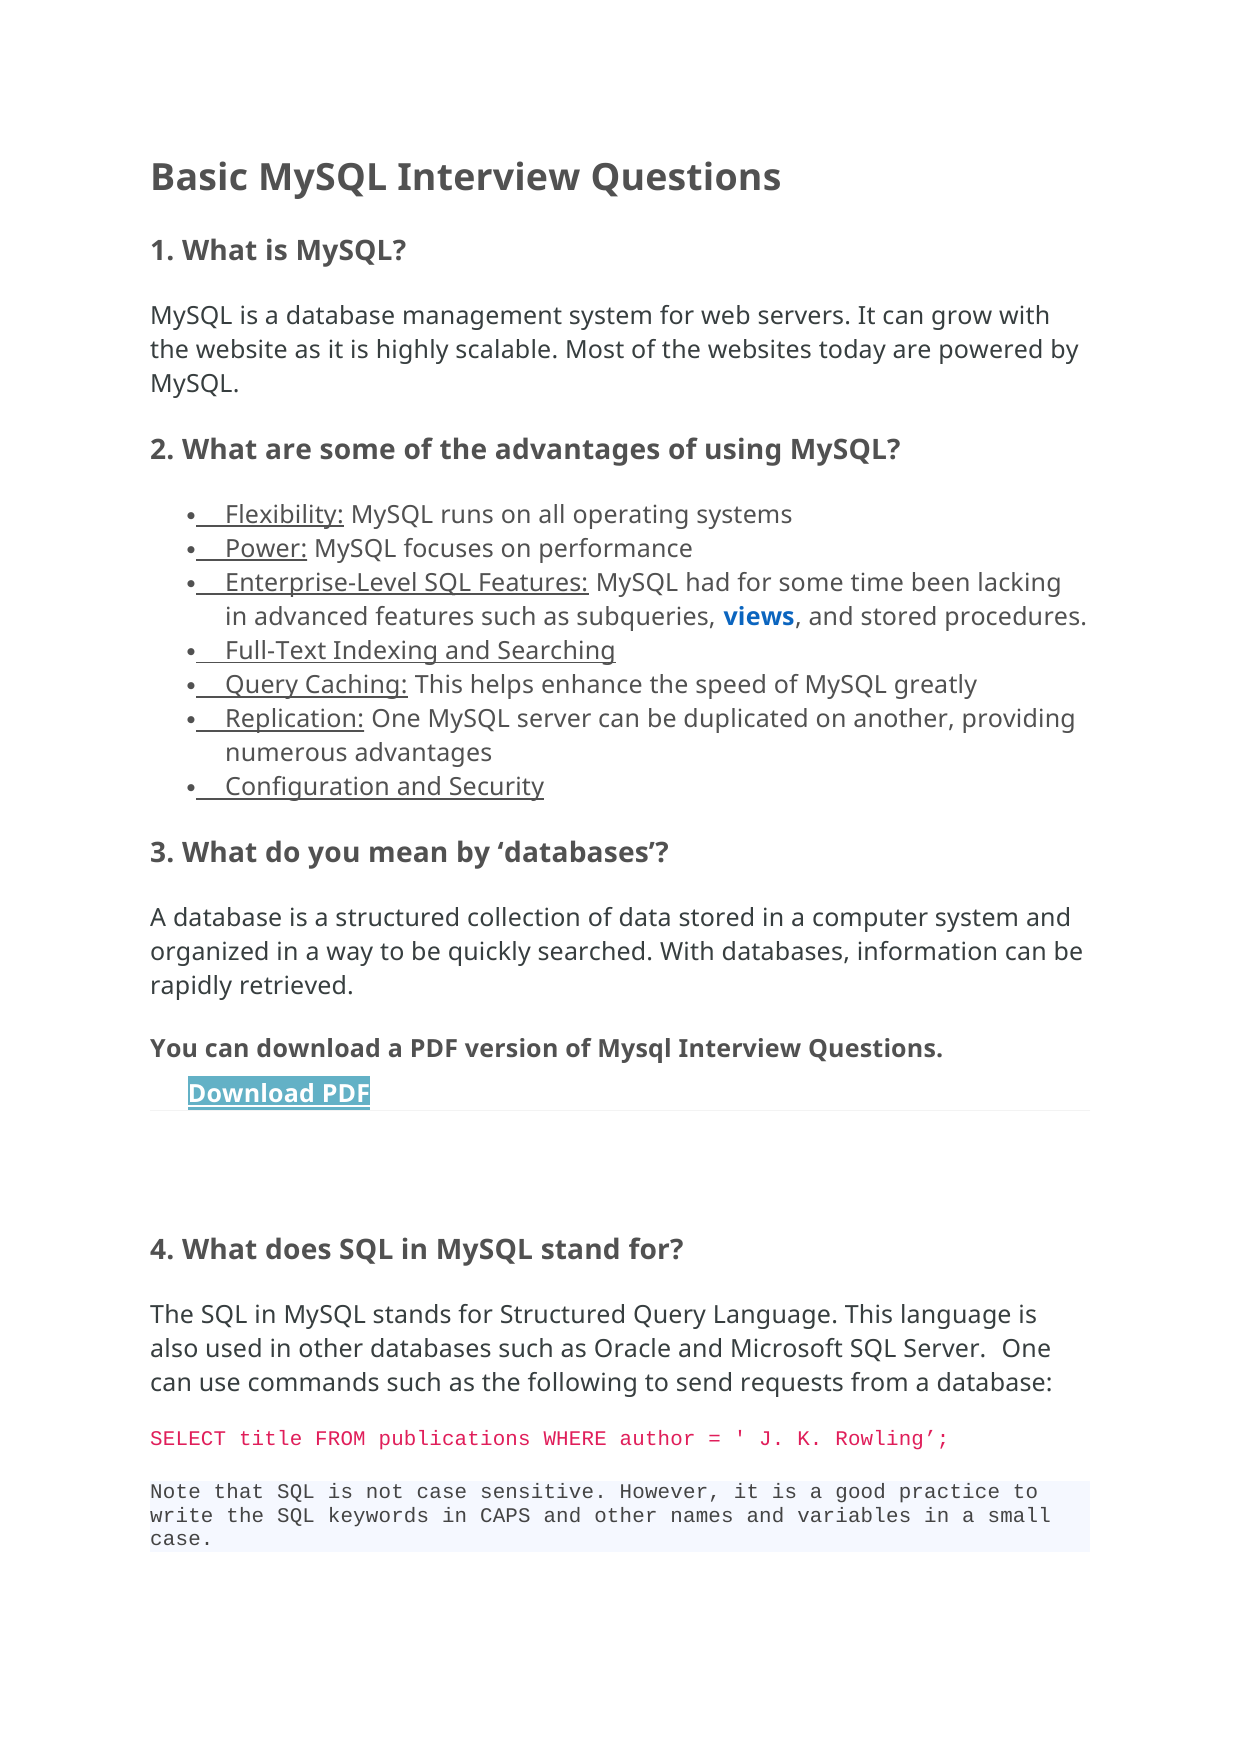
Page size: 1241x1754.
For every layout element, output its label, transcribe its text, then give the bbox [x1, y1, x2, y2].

text 3. What do you mean by ‘databases’? [150, 832, 1090, 871]
text You can download a PDF version of Mysql Interview Questions. [150, 1031, 1090, 1065]
text SELECT title FROM publications WHERE author = ' J. K. Rowling’; [150, 1428, 1090, 1452]
text Basic MySQL Interview Questions [150, 150, 1090, 201]
list Full-Text Indexing and Searching [187, 633, 1090, 667]
text The SQL in MySQL stands for Structured Query Language. This language is also used in other databases such as Oracle and Microsoft SQL Server. One can use commands such as the following to send requests from a database: [150, 1297, 1090, 1399]
list Power: MySQL focuses on performance [187, 531, 1090, 565]
list Flexibility: MySQL runs on all operating systems [187, 497, 1090, 531]
text 2. What are some of the advantages of using MySQL? [150, 429, 1090, 467]
list Enterprise-Level SQL Features: MySQL had for some time been lacking in advanced features such as subqueries, views, and stored procedures. [187, 565, 1090, 633]
text Download PDF [150, 1065, 1090, 1110]
text A database is a structured collection of data stored in a computer system and organized in a way to be quickly searched. With databases, information can be rapidly retrieved. [150, 900, 1090, 1002]
text Note that SQL is not case sensitive. However, it is a good practice to write the SQL keywords in CAPS and other names and variables in a small case. [213, 1481, 1090, 1552]
text 1. What is MySQL? [150, 230, 1090, 268]
text MySQL is a database management system for web servers. It can grow with the website as it is highly scalable. Most of the websites today are powered by MySQL. [150, 298, 1090, 400]
list Query Caching: This helps enhance the speed of MySQL greatly [187, 667, 1090, 701]
text 4. What does SQL in MySQL stand for? [150, 1229, 1090, 1268]
list Replication: One MySQL server can be duplicated on another, providing numerous advantages [187, 701, 1090, 769]
list Configuration and Security [187, 769, 1090, 803]
